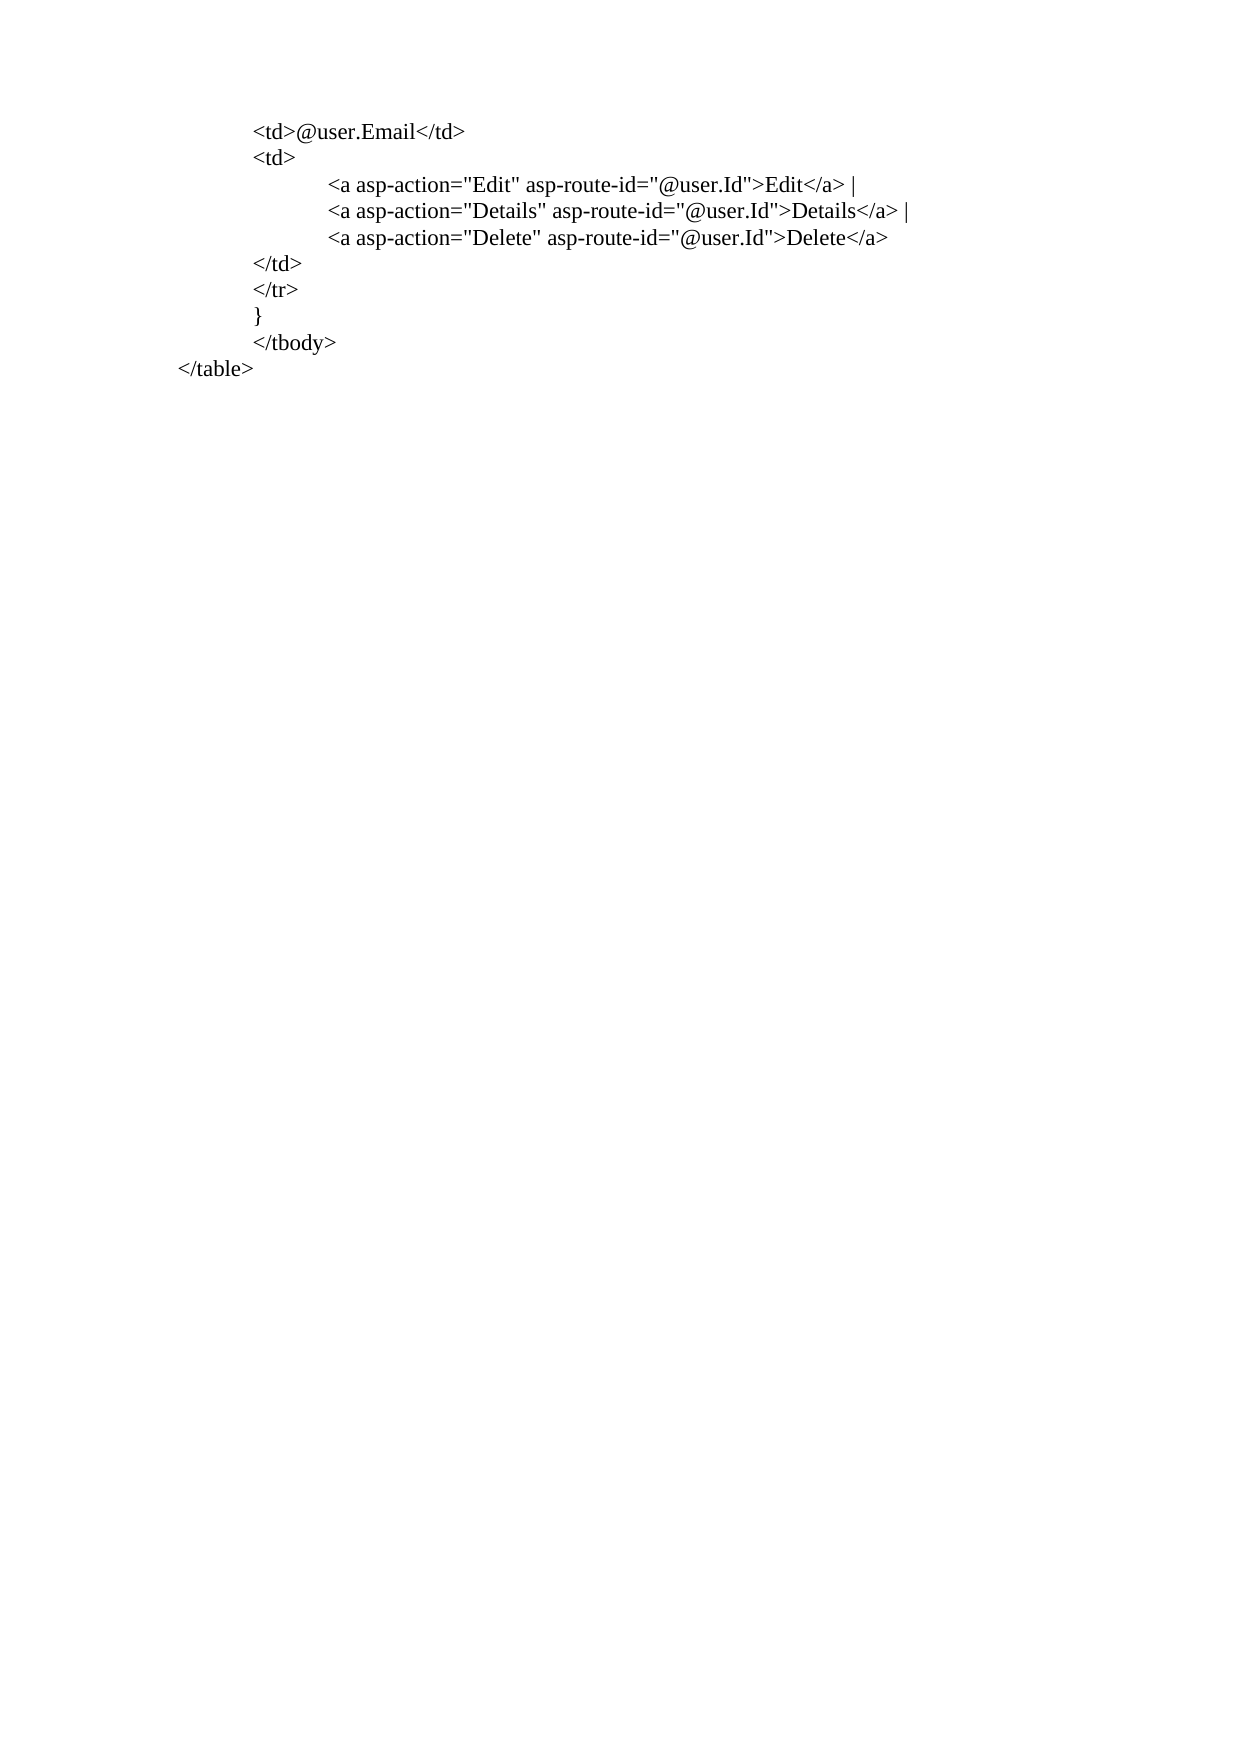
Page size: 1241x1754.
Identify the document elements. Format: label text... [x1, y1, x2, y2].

text </tr> [177, 276, 1181, 303]
text <td> [177, 144, 1181, 171]
text <td>@user.Email</td> [177, 118, 1181, 144]
text </tbody> [177, 329, 1181, 355]
text <a asp-action="Details" asp-route-id="@user.Id">Details</a> | [177, 197, 1181, 223]
text } [177, 303, 1181, 329]
text </table> [177, 355, 1181, 382]
text <a asp-action="Delete" asp-route-id="@user.Id">Delete</a> [177, 223, 1181, 250]
text </td> [177, 250, 1181, 276]
text <a asp-action="Edit" asp-route-id="@user.Id">Edit</a> | [177, 171, 1181, 197]
